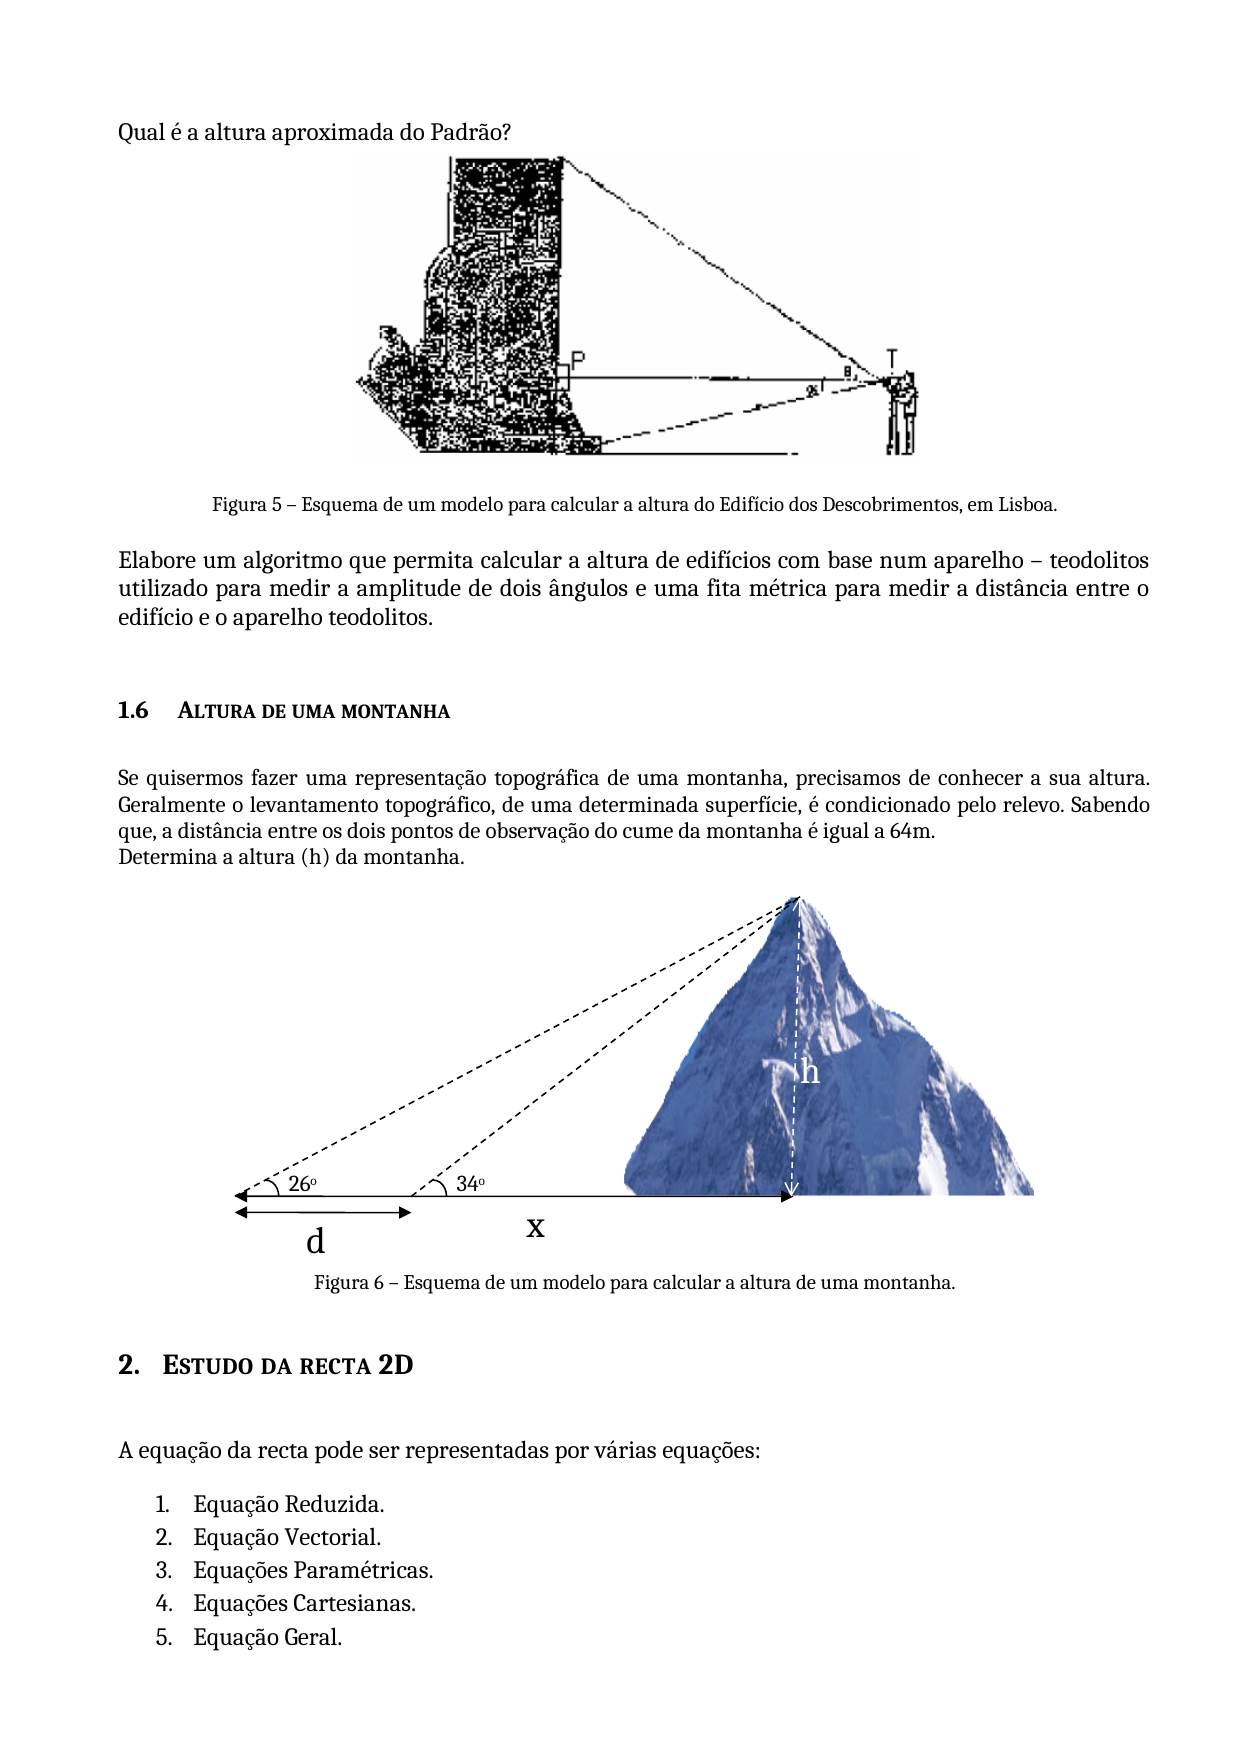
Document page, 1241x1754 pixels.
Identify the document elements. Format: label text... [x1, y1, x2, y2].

text Elabore um algoritmo que permita calcular a altura de edifícios com base num aparelho – teodolitos utilizado para medir a amplitude de dois ângulos e uma fita métrica para medir a distância entre o edifício e o aparelho teodolitos. [118, 546, 1152, 632]
text Figura 6 – Esquema de um modelo para calcular a altura de uma montanha. [118, 1270, 1152, 1294]
list Equação Vectorial. [156, 1523, 1152, 1552]
list Equação Reduzida. [156, 1490, 1152, 1519]
picture [348, 151, 922, 461]
text A equação da recta pode ser representadas por várias equações: [118, 1436, 1152, 1465]
text Qual é a altura aproximada do Padrão? [118, 118, 1152, 147]
text Figura 5 – Esquema de um modelo para calcular a altura do Edifício dos Descobrimentos, em Lisboa. [118, 493, 1152, 517]
list Equações Paramétricas. [156, 1556, 1152, 1585]
list Equação Geral. [156, 1622, 1152, 1651]
subtitle Estudo da recta 2D [118, 1348, 1152, 1381]
subtitle Altura de uma montanha [118, 696, 1152, 724]
list Equações Cartesianas. [156, 1589, 1152, 1618]
text Determina a altura (h) da montanha. [118, 844, 1152, 871]
text Se quisermos fazer uma representação topográfica de uma montanha, precisamos de conhecer a sua altura. Geralmente o levantamento topográfico, de uma determinada superfície, é condicionado pelo relevo. Sabendo que, a distância entre os dois pontos de observação do cume da montanha é igual a 64m. [118, 765, 1152, 844]
picture [623, 896, 1034, 1200]
